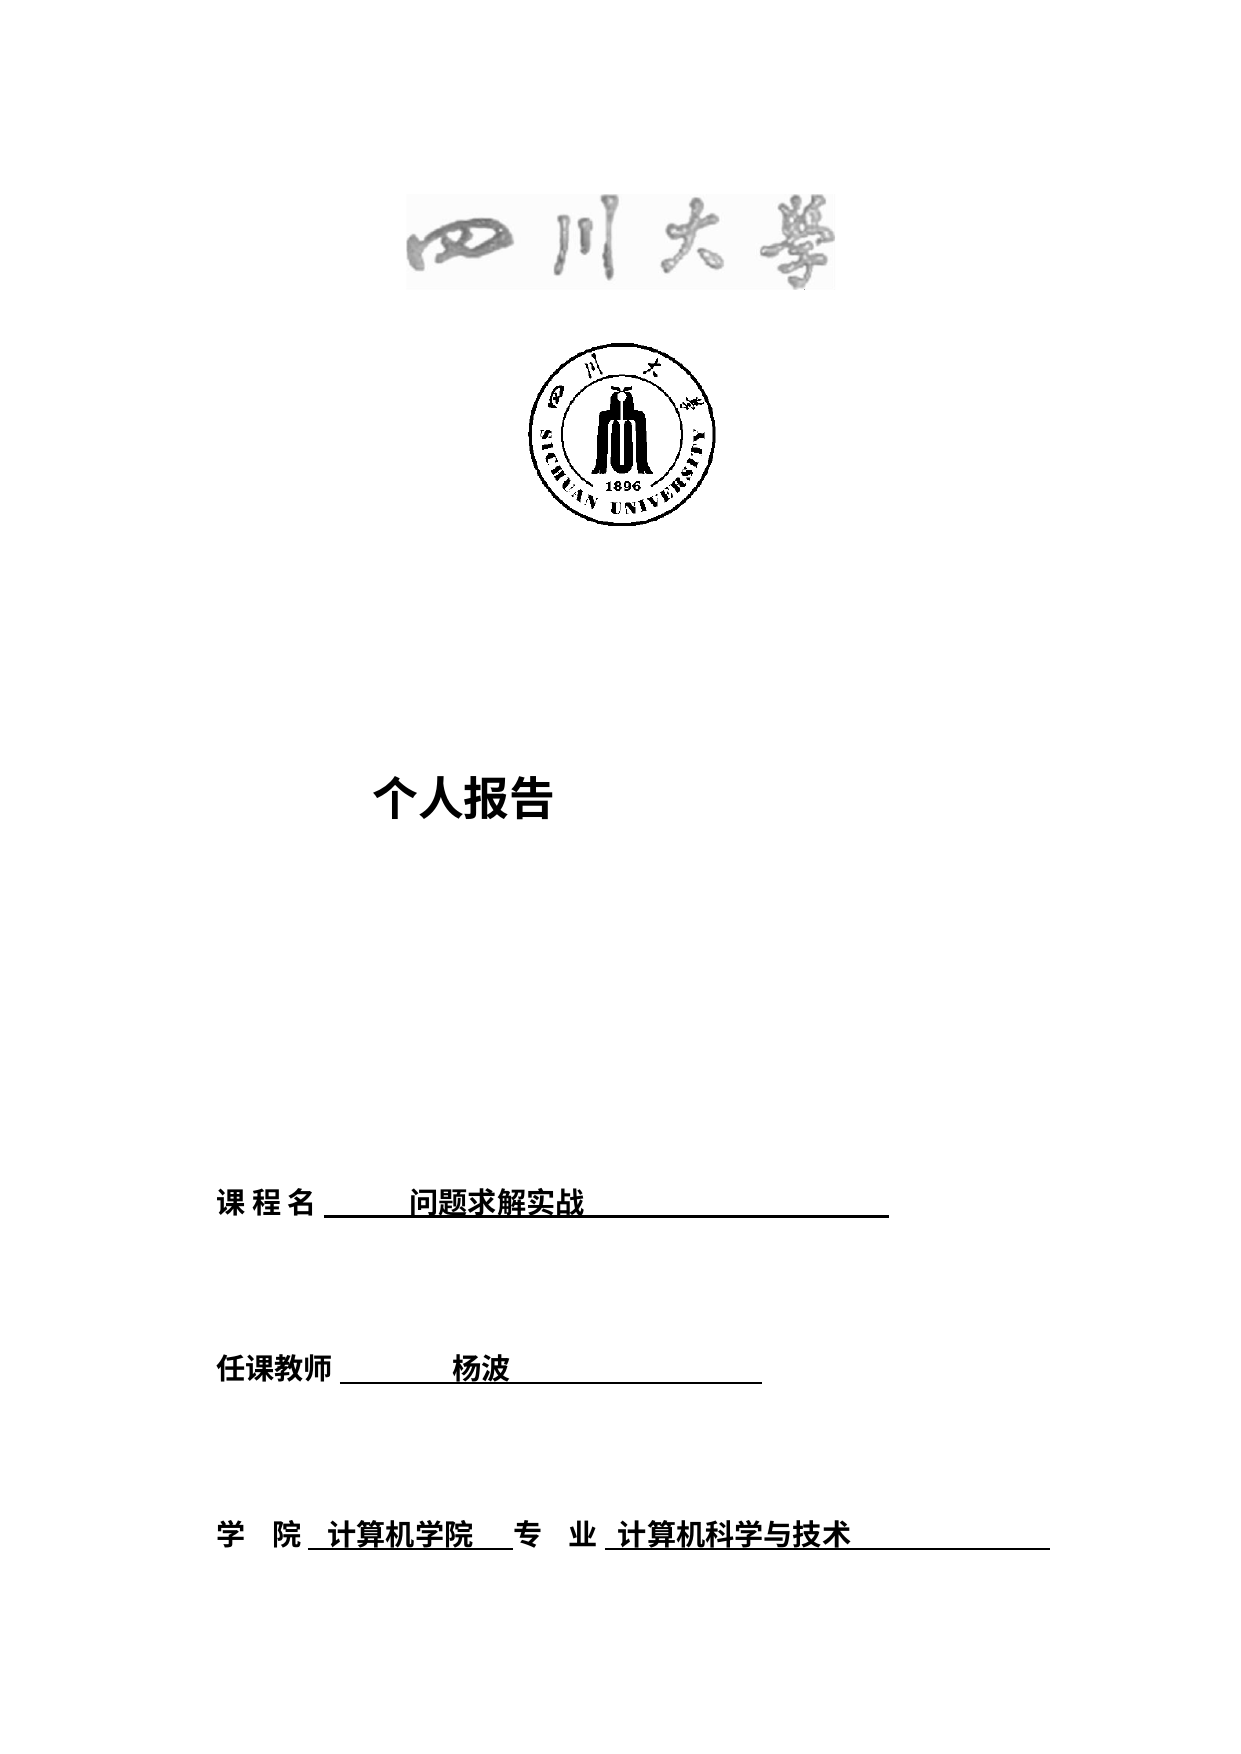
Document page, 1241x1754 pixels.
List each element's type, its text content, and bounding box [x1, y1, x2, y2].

picture [406, 194, 836, 290]
text 任课教师 杨波 [187, 1334, 1053, 1399]
picture [508, 331, 734, 543]
text 学 院 计算机学院 专 业 计算机科学与技术 [187, 1500, 1053, 1565]
text 个人报告 [187, 292, 1053, 844]
text 课 程 名 问题求解实战 [187, 1168, 1053, 1233]
